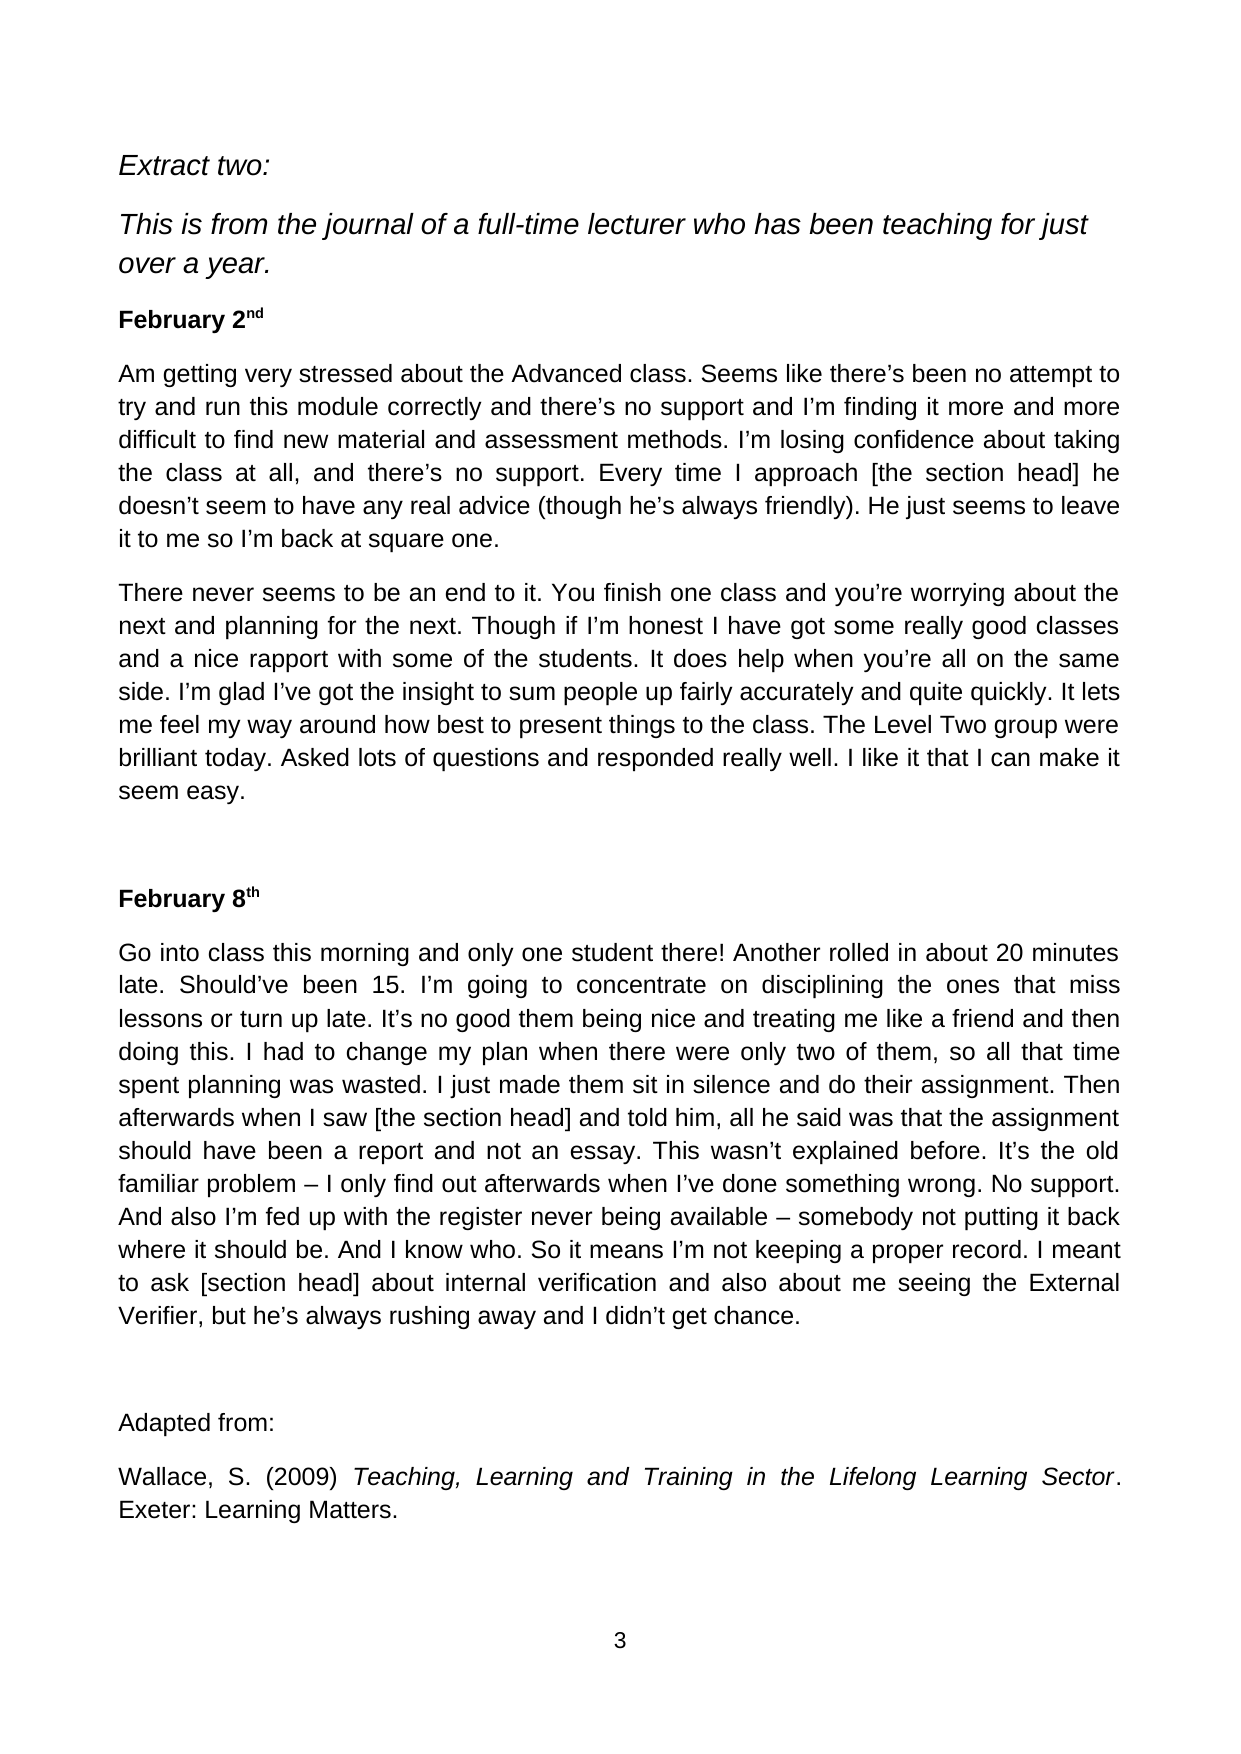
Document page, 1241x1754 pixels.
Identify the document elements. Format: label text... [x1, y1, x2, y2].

text Extract two: [118, 148, 1122, 181]
text There never seems to be an end to it. You finish one class and you’re worrying about the next and planning for the next. Though if I’m honest I have got some really good classes and a nice rapport with some of the students. It does help when you’re all on the same side. I’m glad I’ve got the insight to sum people up fairly accurately and quite quickly. It lets me feel my way around how best to present things to the class. The Level Two group were brilliant today. Asked lots of questions and responded really well. I like it that I can make it seem easy. [118, 578, 1122, 805]
text Adapted from: [118, 1408, 1122, 1437]
text February 2nd [118, 305, 1122, 334]
text Am getting very stressed about the Advanced class. Seems like there’s been no attempt to try and run this module correctly and there’s no support and I’m finding it more and more difficult to find new material and assessment methods. I’m losing confidence about taking the class at all, and there’s no support. Every time I approach [the section head] he doesn’t seem to have any real advice (though he’s always friendly). He just seems to leave it to me so I’m back at square one. [118, 359, 1122, 553]
text This is from the journal of a full-time lecturer who has been teaching for just over a year. [118, 207, 1122, 279]
text February 8th [118, 884, 1122, 912]
text Wallace, S. (2009) Teaching, Learning and Training in the Lifelong Learning Sector. Exeter: Learning Matters. [118, 1462, 1122, 1524]
text Go into class this morning and only one student there! Another rolled in about 20 minutes late. Should’ve been 15. I’m going to concentrate on disciplining the ones that miss lessons or turn up late. It’s no good them being nice and treating me like a friend and then doing this. I had to change my plan when there were only two of them, so all that time spent planning was wasted. I just made them sit in silence and do their assignment. Then afterwards when I saw [the section head] and told him, all he said was that the assignment should have been a report and not an essay. This wasn’t explained before. It’s the old familiar problem – I only find out afterwards when I’ve done something wrong. No support. And also I’m fed up with the register never being available – somebody not putting it back where it should be. And I know who. So it means I’m not keeping a proper record. I meant to ask [section head] about internal verification and also about me seeing the External Verifier, but he’s always rushing away and I didn’t get chance. [118, 937, 1122, 1329]
